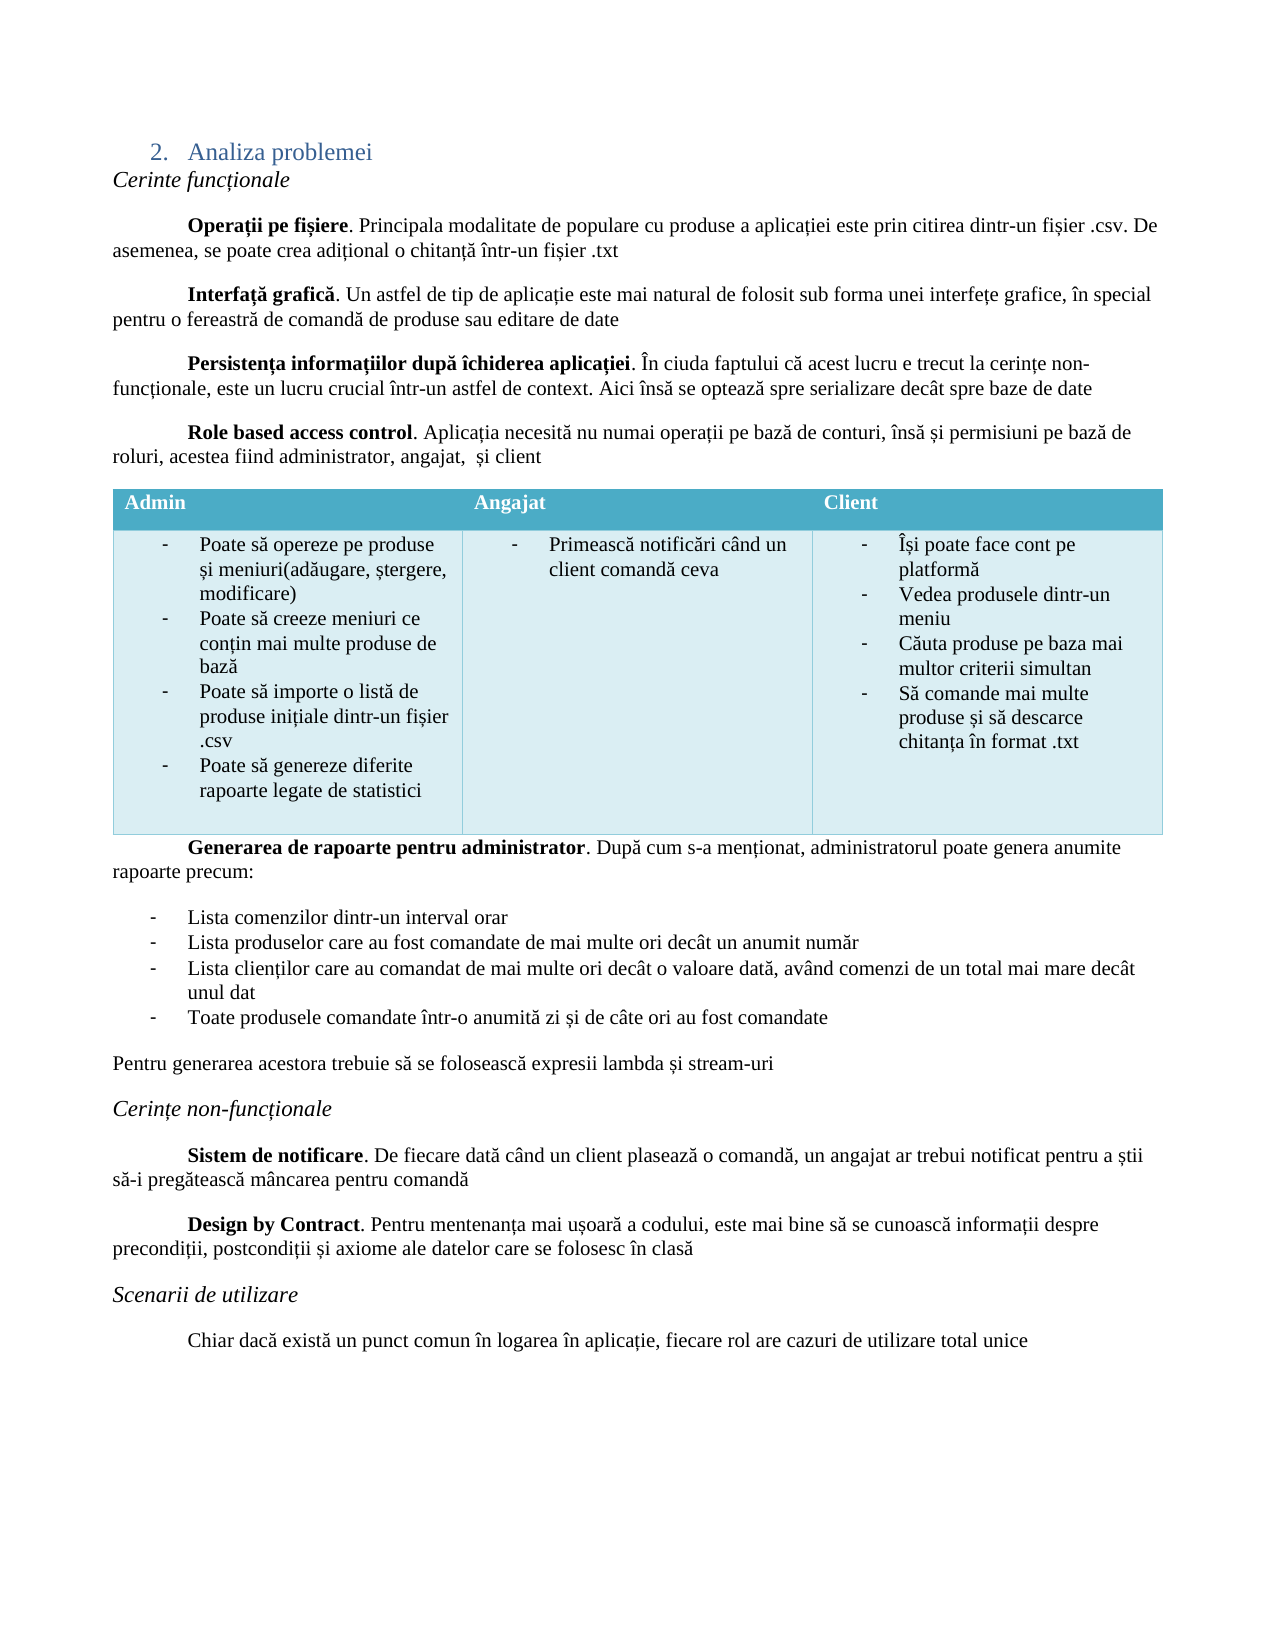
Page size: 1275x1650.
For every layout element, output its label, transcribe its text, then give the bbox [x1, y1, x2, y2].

text Persistența informațiilor după îchiderea aplicației. În ciuda faptului că acest lucru e trecut la cerințe non-funcționale, este un lucru crucial într-un astfel de context. Aici însă se optează spre serializare decât spre baze de date [112, 351, 1162, 399]
text Operații pe fișiere. Principala modalitate de populare cu produse a aplicației este prin citirea dintr-un fișier .csv. De asemenea, se poate crea adițional o chitanță într-un fișier .txt [112, 213, 1162, 262]
text Role based access control. Aplicația necesită nu numai operații pe bază de conturi, însă și permisiuni pe bază de roluri, acestea fiind administrator, angajat, și client [112, 420, 1162, 468]
text Chiar dacă există un punct comun în logarea în aplicație, fiecare rol are cazuri de utilizare total unice [112, 1328, 1162, 1352]
table_cell Își poate face cont pe platformă Vedea produsele dintr-un meniu Căuta produse pe baza mai multor criterii simultan Să comande mai multe produse și să descarce chitanța în format .txt [813, 531, 1162, 834]
table_cell Poate să opereze pe produse și meniuri(adăugare, ștergere, modificare) Poate să creeze meniuri ce conțin mai multe produse de bază Poate să importe o listă de produse inițiale dintr-un fișier .csv Poate să genereze diferite rapoarte legate de statistici [114, 531, 462, 834]
text Design by Contract. Pentru mentenanța mai ușoară a codului, este mai bine să se cunoască informații despre precondiții, postcondiții și axiome ale datelor care se folosesc în clasă [112, 1212, 1162, 1260]
text Sistem de notificare. De fiecare dată când un client plasează o comandă, un angajat ar trebui notificat pentru a știi să-i pregătească mâncarea pentru comandă [112, 1143, 1162, 1191]
table_header Client [813, 490, 1162, 530]
table_header Admin [114, 490, 462, 530]
table_cell Primească notificări când un client comandă ceva [463, 531, 812, 834]
list Lista produselor care au fost comandate de mai multe ori decât un anumit număr [150, 929, 1162, 955]
text Cerinte funcționale [112, 166, 1162, 193]
list Lista comenzilor dintr-un interval orar [150, 904, 1162, 929]
text Generarea de rapoarte pentru administrator. După cum s-a menționat, administratorul poate genera anumite rapoarte precum: [112, 835, 1162, 883]
table_header Angajat [463, 490, 812, 530]
subtitle Analiza problemei [150, 137, 1162, 166]
text Scenarii de utilizare [112, 1281, 1162, 1307]
text Cerințe non-funcționale [112, 1096, 1162, 1122]
text Interfață grafică. Un astfel de tip de aplicație este mai natural de folosit sub forma unei interfețe grafice, în special pentru o fereastră de comandă de produse sau editare de date [112, 282, 1162, 331]
list Lista clienților care au comandat de mai multe ori decât o valoare dată, având comenzi de un total mai mare decât unul dat [150, 955, 1162, 1004]
text Pentru generarea acestora trebuie să se folosească expresii lambda și stream-uri [112, 1051, 1162, 1075]
list Toate produsele comandate într-o anumită zi și de câte ori au fost comandate [150, 1004, 1162, 1030]
